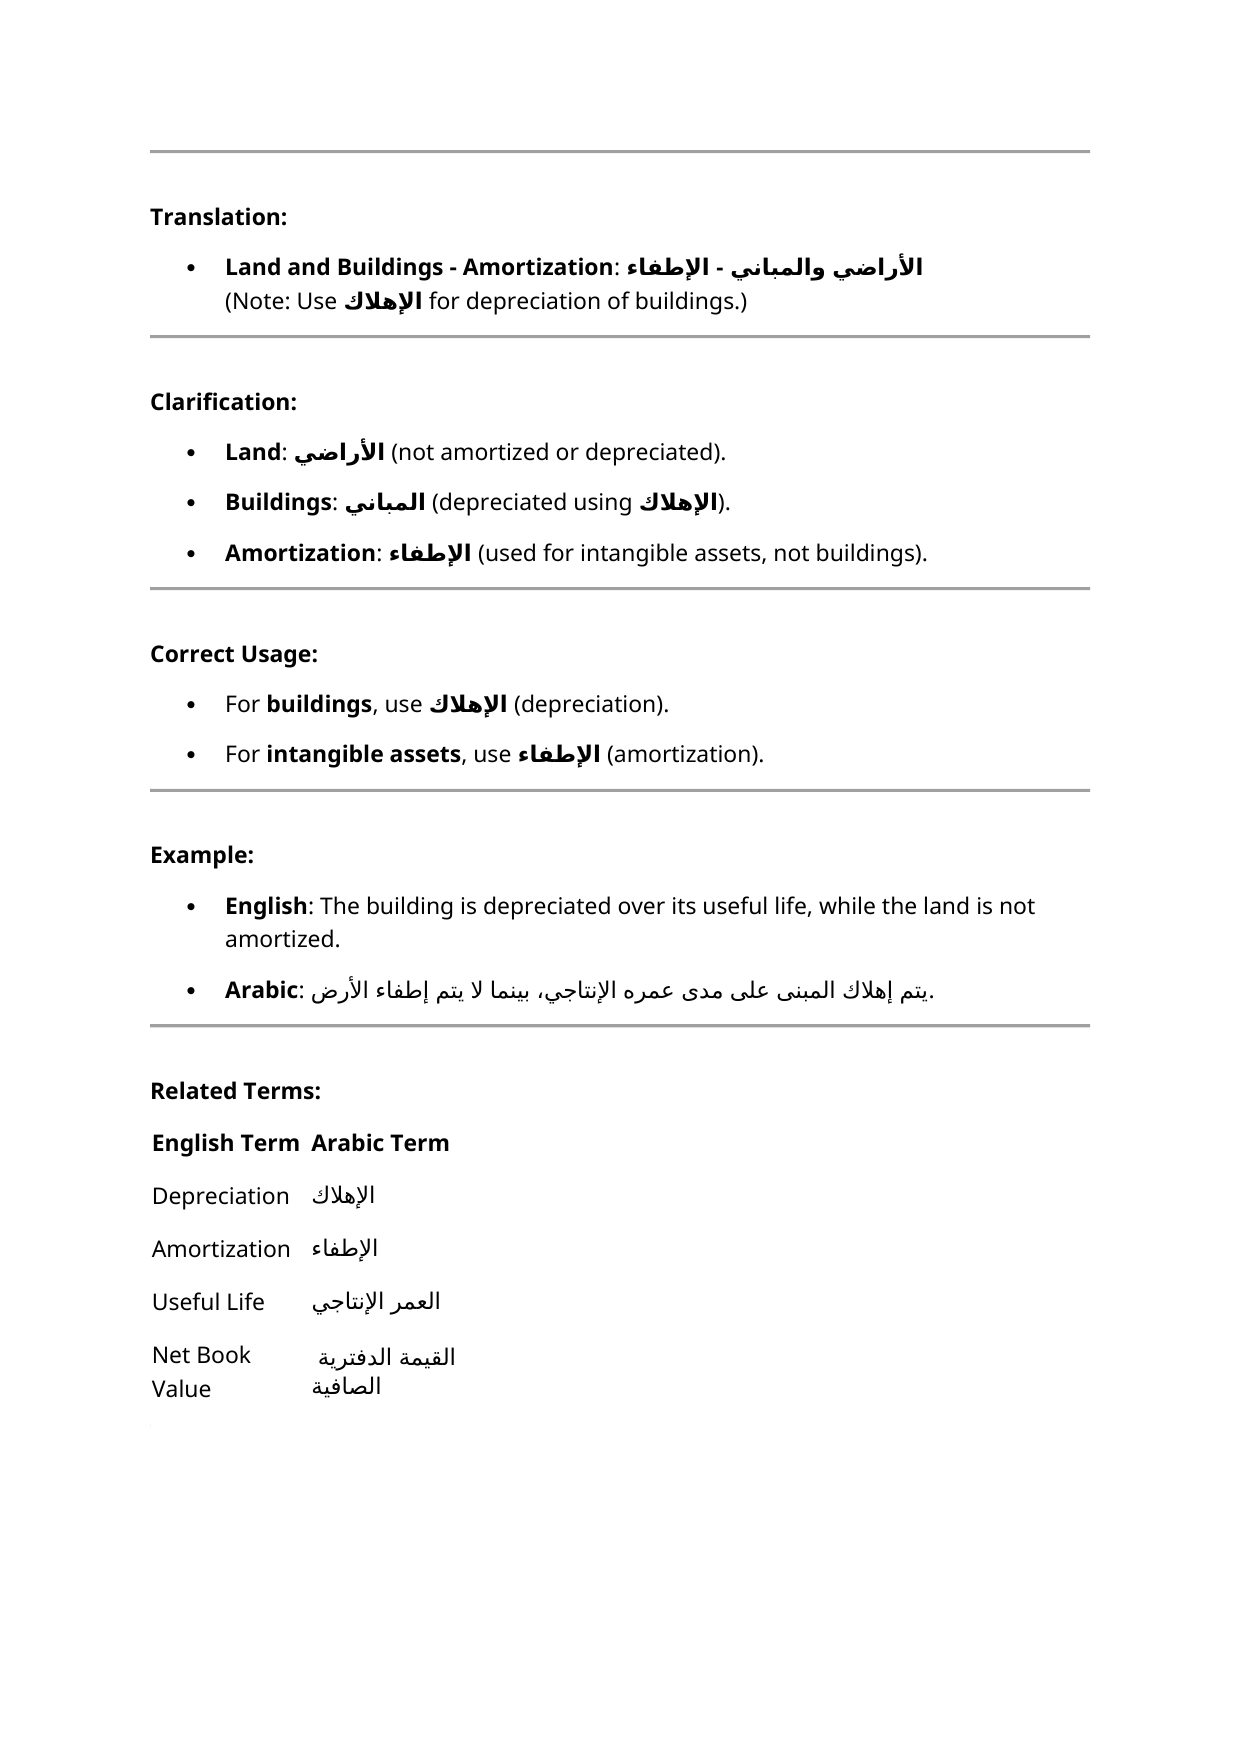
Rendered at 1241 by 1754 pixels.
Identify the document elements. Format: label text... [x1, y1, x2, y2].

list English: The building is depreciated over its useful life, while the land is not amortized. [187, 889, 1090, 954]
table_header Arabic Term [310, 1125, 474, 1178]
table_cell الإطفاء [310, 1231, 474, 1284]
text Example: [150, 839, 1090, 870]
list For buildings, use الإهلاك (depreciation). [187, 688, 1090, 719]
list Buildings: المباني (depreciated using الإهلاك). [187, 486, 1090, 517]
list For intangible assets, use الإطفاء (amortization). [187, 738, 1090, 769]
table_cell Depreciation [150, 1178, 309, 1231]
table_cell Amortization [150, 1231, 309, 1284]
table_header English Term [150, 1125, 309, 1178]
list Land: الأراضي (not amortized or depreciated). [187, 436, 1090, 467]
list Arabic: يتم إهلاك المبنى على مدى عمره الإنتاجي، بينما لا يتم إطفاء الأرض. [187, 974, 1090, 1005]
text Correct Usage: [150, 637, 1090, 669]
list Amortization: الإطفاء (used for intangible assets, not buildings). [187, 537, 1090, 568]
text Clarification: [150, 385, 1090, 417]
table_cell العمر الإنتاجي [310, 1284, 474, 1337]
text Translation: [150, 200, 1090, 232]
list Land and Buildings - Amortization: الأراضي والمباني - الإطفاء (Note: Use الإهلاك for depreciation of buildings.) [187, 251, 1090, 316]
table_cell القيمة الدفترية الصافية [310, 1338, 474, 1424]
text Related Terms: [150, 1074, 1090, 1106]
table_cell الإهلاك [310, 1178, 474, 1231]
table_cell Net Book Value [150, 1338, 309, 1424]
table_cell Useful Life [150, 1284, 309, 1337]
